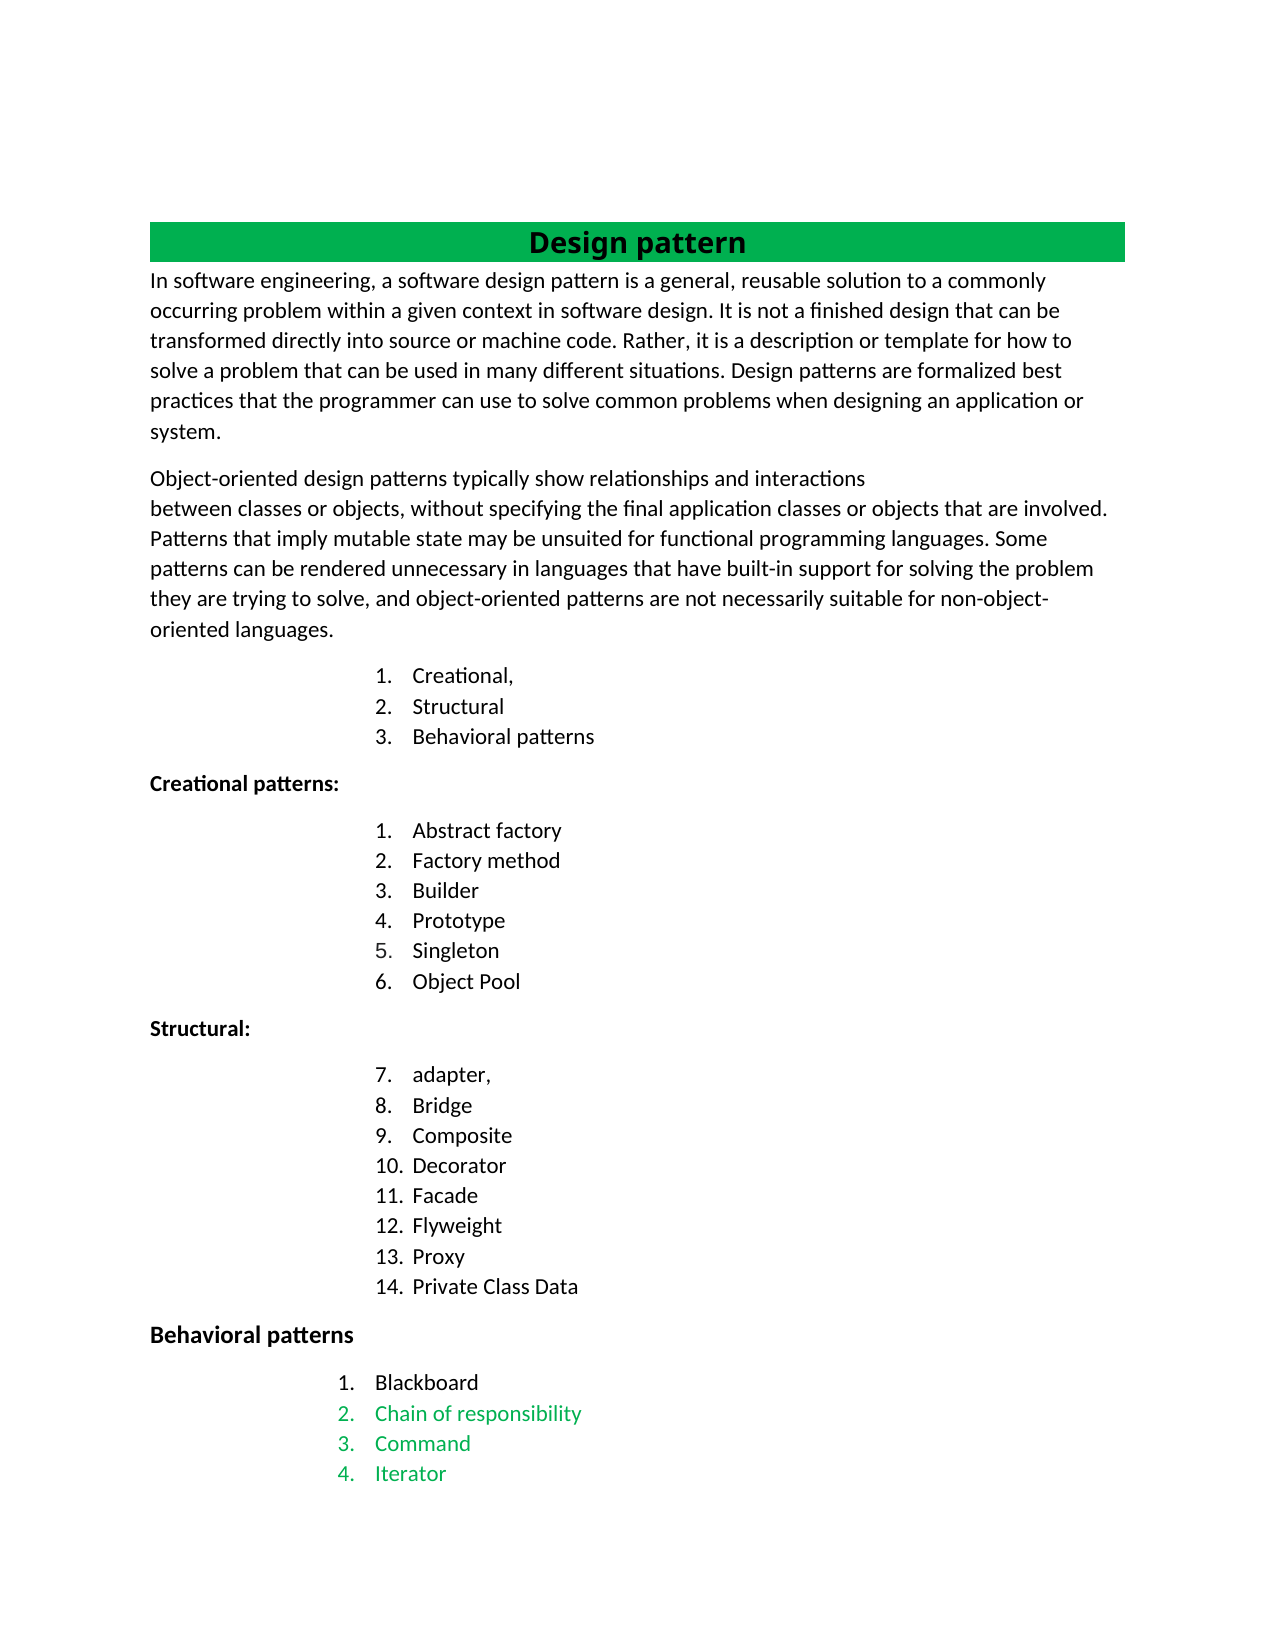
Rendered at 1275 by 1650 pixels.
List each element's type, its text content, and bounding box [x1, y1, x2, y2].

text Structural: [150, 1014, 1125, 1042]
list Structural [375, 692, 1125, 720]
subtitle Design pattern [150, 222, 1125, 262]
list Behavioral patterns [375, 722, 1125, 750]
list Composite [375, 1121, 1125, 1149]
text Creational patterns: [150, 769, 1125, 797]
list Creational, [375, 662, 1125, 689]
list Prototype [375, 906, 1125, 934]
list Factory method [375, 846, 1125, 874]
list Private Class Data [375, 1272, 1125, 1300]
list Flyweight [375, 1212, 1125, 1239]
list Bridge [375, 1091, 1125, 1119]
list Iterator [337, 1459, 1125, 1487]
list Object Pool [375, 967, 1125, 995]
list Command [337, 1429, 1125, 1457]
list Facade [375, 1181, 1125, 1209]
list Builder [375, 876, 1125, 904]
list Chain of responsibility [337, 1399, 1125, 1427]
text Object-oriented design patterns typically show relationships and interactions between classes or objects, without specifying the final application classes or objects that are involved. Patterns that imply mutable state may be unsuited for functional programming languages. Some patterns can be rendered unnecessary in languages that have built-in support for solving the problem they are trying to solve, and object-oriented patterns are not necessarily suitable for non-object-oriented languages. [150, 464, 1125, 643]
list Blackboard [337, 1368, 1125, 1396]
list Abstract factory [375, 816, 1125, 844]
text Behavioral patterns [150, 1319, 1125, 1349]
list Proxy [375, 1242, 1125, 1270]
list Decorator [375, 1151, 1125, 1179]
text In software engineering, a software design pattern is a general, reusable solution to a commonly occurring problem within a given context in software design. It is not a finished design that can be transformed directly into source or machine code. Rather, it is a description or template for how to solve a problem that can be used in many different situations. Design patterns are formalized best practices that the programmer can use to solve common problems when designing an application or system. [150, 266, 1125, 445]
list adapter, [375, 1061, 1125, 1088]
list Singleton [375, 937, 1125, 964]
